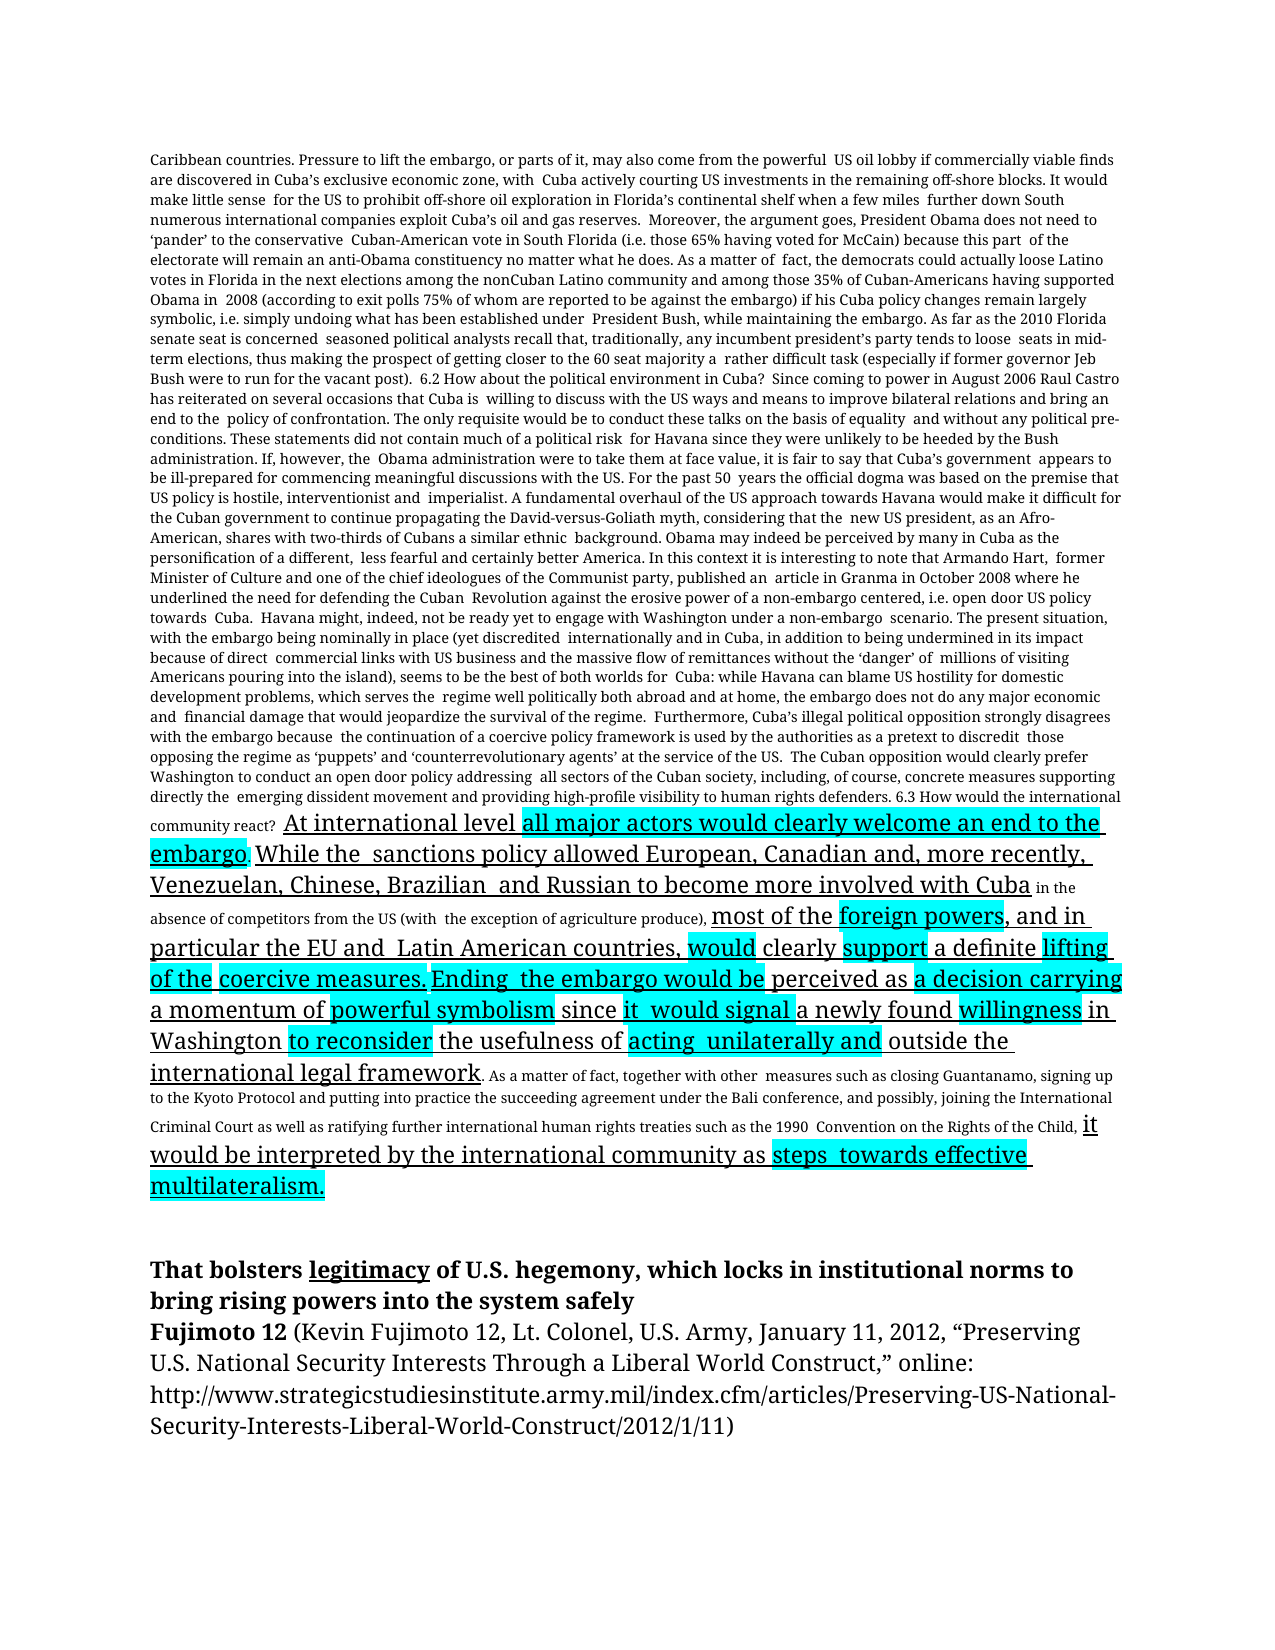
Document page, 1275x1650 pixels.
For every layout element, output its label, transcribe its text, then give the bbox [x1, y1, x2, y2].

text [150, 150, 1125, 1201]
subtitle That bolsters legitimacy of U.S. hegemony, which locks in institutional norms to bring rising powers into the system safely [150, 1253, 1125, 1316]
text Fujimoto 12 (Kevin Fujimoto 12, Lt. Colonel, U.S. Army, January 11, 2012, “Preserving U.S. National Security Interests Through a Liberal World Construct,” online: http://www.strategicstudiesinstitute.army.mil/index.cfm/articles/Preserving-US-National-Security-Interests-Liberal-World-Construct/2012/1/11) [150, 1316, 1125, 1441]
